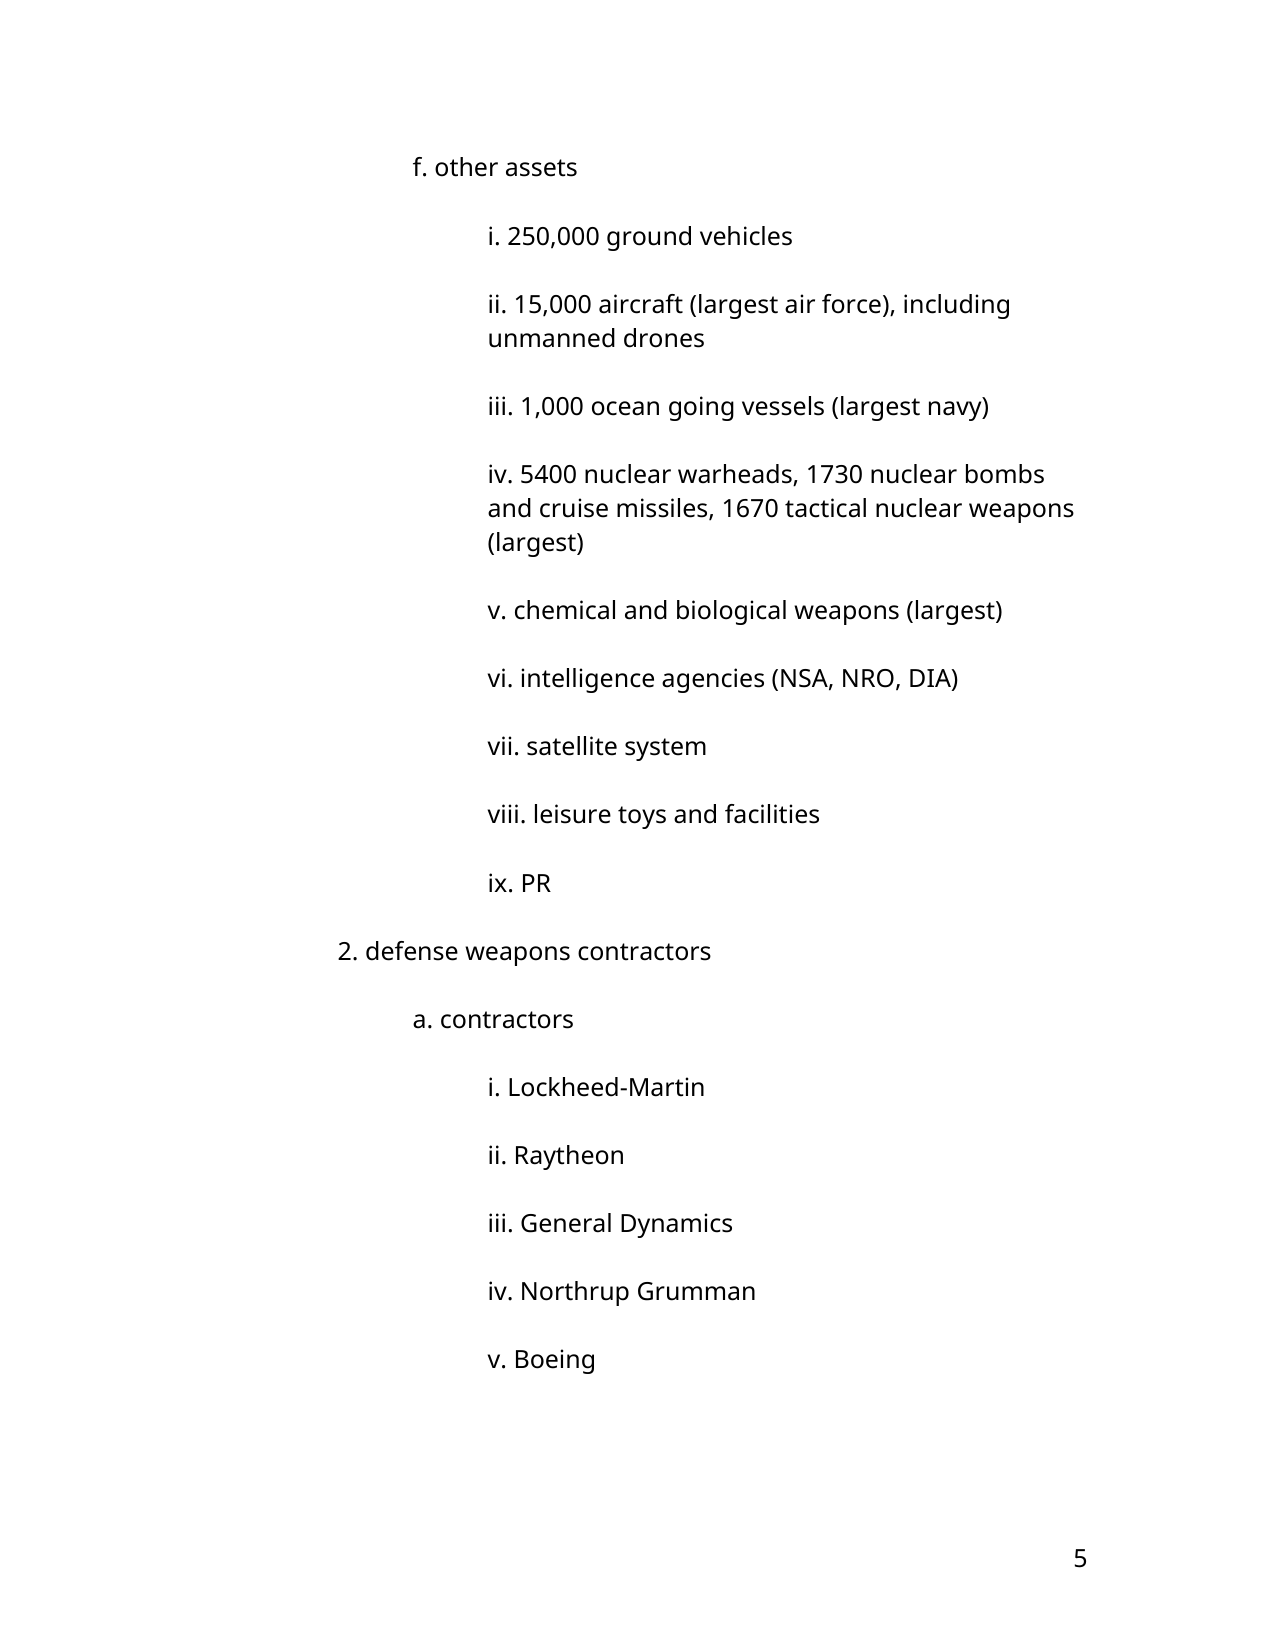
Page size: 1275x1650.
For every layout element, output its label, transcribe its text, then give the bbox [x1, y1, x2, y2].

text vii. satellite system [187, 729, 1162, 763]
text f. other assets [187, 150, 1162, 184]
text iii. General Dynamics [187, 1206, 1162, 1240]
text a. contractors [187, 1002, 1162, 1036]
text ii. 15,000 aircraft (largest air force), including [412, 286, 1162, 320]
text v. chemical and biological weapons (largest) [187, 593, 1162, 627]
text iii. 1,000 ocean going vessels (largest navy) [412, 388, 1162, 422]
text ix. PR [187, 865, 1162, 899]
text iv. Northrup Grumman [187, 1274, 1162, 1308]
text 2. defense weapons contractors [187, 933, 1162, 967]
text i. Lockheed-Martin [187, 1070, 1162, 1104]
text unmanned drones [412, 320, 1162, 354]
text iv. 5400 nuclear warheads, 1730 nuclear bombs and cruise missiles, 1670 tactical nuclear weapons (largest) [187, 457, 1162, 559]
text i. 250,000 ground vehicles [187, 218, 1162, 252]
text ii. Raytheon [187, 1138, 1162, 1172]
text vi. intelligence agencies (NSA, NRO, DIA) [187, 661, 1162, 695]
text viii. leisure toys and facilities [187, 797, 1162, 831]
text v. Boeing [187, 1342, 1162, 1376]
